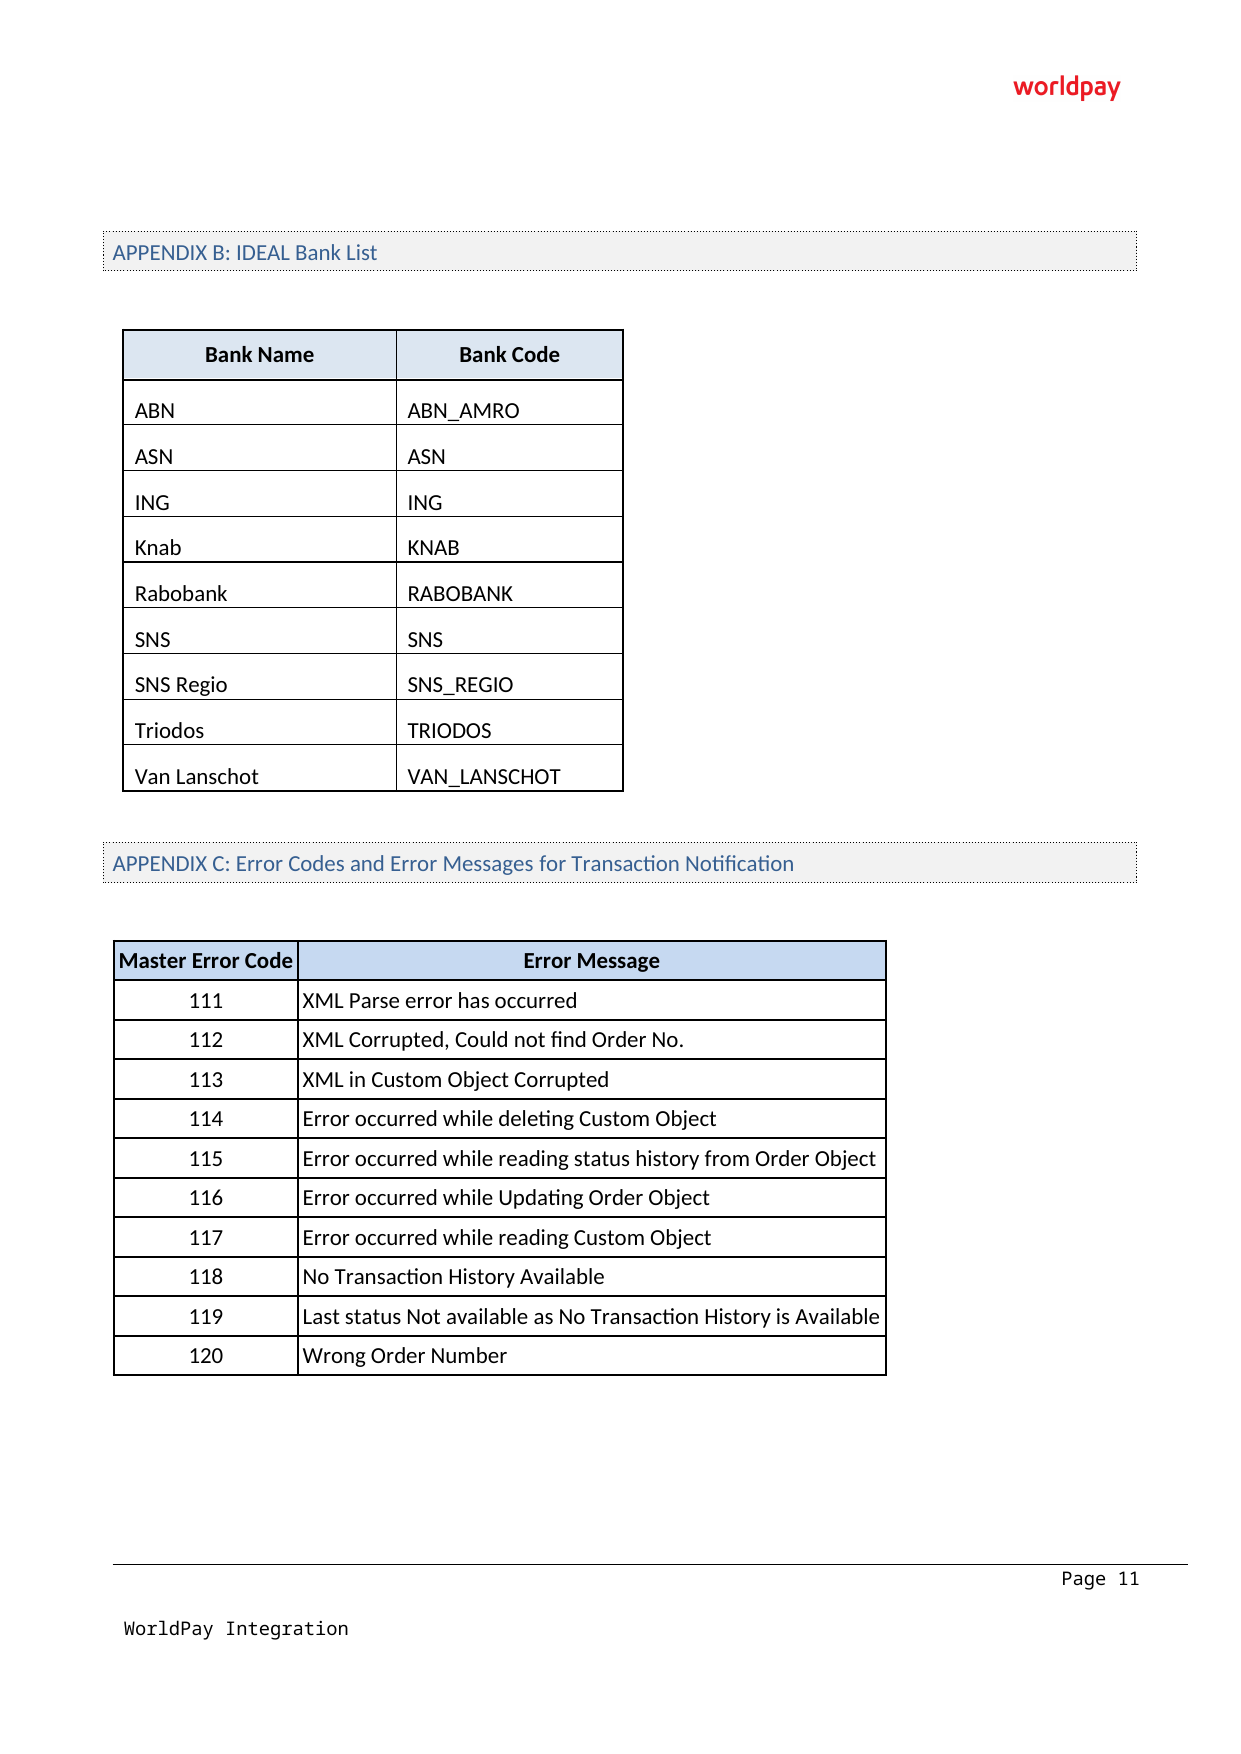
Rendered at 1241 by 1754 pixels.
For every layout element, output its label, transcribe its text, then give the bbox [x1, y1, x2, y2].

table_cell 113 [115, 1060, 297, 1098]
table_cell 111 [115, 981, 297, 1019]
table_header Bank Code [397, 331, 622, 378]
table_header Master Error Code [115, 942, 297, 979]
table_cell XML Parse error has occurred [299, 981, 885, 1019]
table_cell Error occurred while reading Custom Object [299, 1218, 885, 1256]
table_cell 118 [115, 1258, 297, 1295]
table_cell SNS_REGIO [397, 654, 622, 698]
table_cell SNS [397, 608, 622, 653]
table_cell 116 [115, 1179, 297, 1216]
subtitle APPENDIX C: Error Codes and Error Messages for Transaction Notification [103, 842, 1137, 883]
table_cell Last status Not available as No Transaction History is Available [299, 1297, 885, 1334]
table_cell 115 [115, 1139, 297, 1177]
picture [1012, 75, 1122, 102]
table_cell Rabobank [124, 563, 396, 607]
table_cell KNAB [397, 517, 622, 561]
table_cell 114 [115, 1100, 297, 1137]
table_cell 119 [115, 1297, 297, 1334]
table_header Bank Name [124, 331, 396, 378]
table_cell Error occurred while deleting Custom Object [299, 1100, 885, 1137]
table_cell RABOBANK [397, 563, 622, 607]
table_cell XML Corrupted, Could not find Order No. [299, 1021, 885, 1058]
table_cell VAN_LANSCHOT [397, 745, 622, 790]
table_cell XML in Custom Object Corrupted [299, 1060, 885, 1098]
table_cell ASN [397, 425, 622, 470]
table_cell Wrong Order Number [299, 1337, 885, 1374]
table_cell Error occurred while Updating Order Object [299, 1179, 885, 1216]
table_cell Triodos [124, 700, 396, 744]
table_cell 120 [115, 1337, 297, 1374]
table_cell ING [397, 471, 622, 516]
table_cell Van Lanschot [124, 745, 396, 790]
table_cell No Transaction History Available [299, 1258, 885, 1295]
table_cell 112 [115, 1021, 297, 1058]
table_cell ABN_AMRO [397, 381, 622, 424]
table_cell SNS [124, 608, 396, 653]
table_cell SNS Regio [124, 654, 396, 698]
table_cell ING [124, 471, 396, 516]
table_header Error Message [299, 942, 885, 979]
table_cell Error occurred while reading status history from Order Object [299, 1139, 885, 1177]
table_cell TRIODOS [397, 700, 622, 744]
table_cell 117 [115, 1218, 297, 1256]
table_cell ABN [124, 381, 396, 424]
table_cell ASN [124, 425, 396, 470]
table_cell Knab [124, 517, 396, 561]
subtitle APPENDIX B: IDEAL Bank List [103, 231, 1137, 271]
